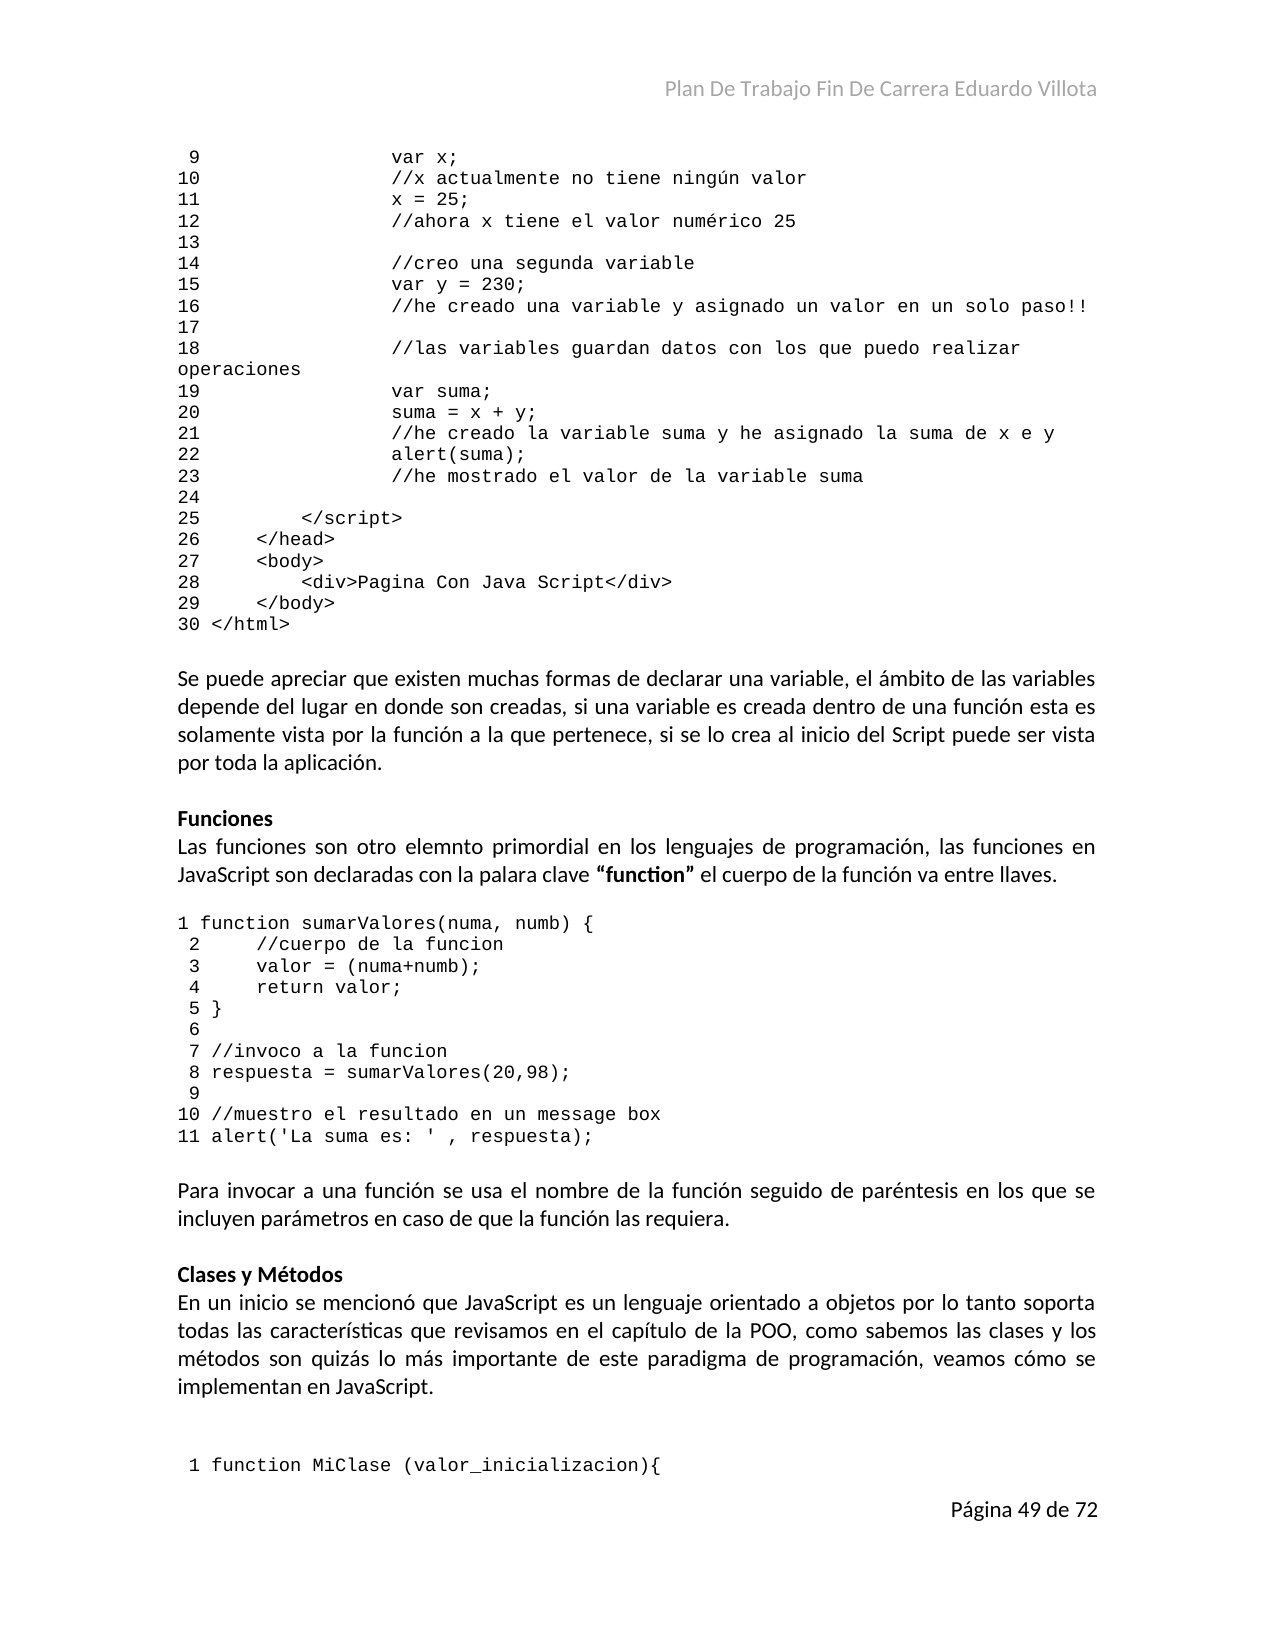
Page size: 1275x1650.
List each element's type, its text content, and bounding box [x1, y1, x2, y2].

text 13 [177, 233, 1098, 254]
text Para invocar a una función se usa el nombre de la función seguido de paréntesis en los que se incluyen parámetros en caso de que la función las requiera. [177, 1176, 1098, 1232]
text En un inicio se mencionó que JavaScript es un lenguaje orientado a objetos por lo tanto soporta todas las características que revisamos en el capítulo de la POO, como sabemos las clases y los métodos son quizás lo más importante de este paradigma de programación, veamos cómo se implementan en JavaScript. [177, 1288, 1098, 1400]
text 12 //ahora x tiene el valor numérico 25 [177, 211, 1098, 233]
text 9 var x; [177, 148, 1098, 169]
text 11 alert('La suma es: ' , respuesta); [177, 1126, 1098, 1148]
text 18 //las variables guardan datos con los que puedo realizar operaciones [177, 339, 1098, 381]
text 17 [177, 318, 1098, 339]
text 25 </script> [177, 509, 1098, 530]
text 3 valor = (numa+numb); [177, 956, 1098, 978]
text Clases y Métodos [177, 1260, 1098, 1288]
text 1 function MiClase (valor_inicializacion){ [177, 1456, 1098, 1477]
text 10 //x actualmente no tiene ningún valor [177, 169, 1098, 190]
text 11 x = 25; [177, 190, 1098, 211]
text 24 [177, 488, 1098, 509]
text 30 </html> [177, 615, 1098, 636]
text 27 <body> [177, 551, 1098, 573]
text 23 //he mostrado el valor de la variable suma [177, 466, 1098, 488]
text 1 function sumarValores(numa, numb) { [177, 914, 1098, 935]
text 29 </body> [177, 594, 1098, 615]
text 14 //creo una segunda variable [177, 254, 1098, 275]
text 7 //invoco a la funcion [177, 1041, 1098, 1063]
text 20 suma = x + y; [177, 403, 1098, 424]
text 8 respuesta = sumarValores(20,98); [177, 1063, 1098, 1084]
text 22 alert(suma); [177, 445, 1098, 466]
text Se puede apreciar que existen muchas formas de declarar una variable, el ámbito de las variables depende del lugar en donde son creadas, si una variable es creada dentro de una función esta es solamente vista por la función a la que pertenece, si se lo crea al inicio del Script puede ser vista por toda la aplicación. [177, 664, 1098, 776]
text Funciones [177, 804, 1098, 832]
text 6 [177, 1020, 1098, 1041]
text 16 //he creado una variable y asignado un valor en un solo paso!! [177, 296, 1098, 318]
text 10 //muestro el resultado en un message box [177, 1105, 1098, 1126]
text 4 return valor; [177, 978, 1098, 999]
text 2 //cuerpo de la funcion [177, 935, 1098, 956]
text 15 var y = 230; [177, 275, 1098, 296]
text 19 var suma; [177, 381, 1098, 403]
text 28 <div>Pagina Con Java Script</div> [177, 573, 1098, 594]
text 5 } [177, 999, 1098, 1020]
text 26 </head> [177, 530, 1098, 551]
text 9 [177, 1084, 1098, 1105]
text 21 //he creado la variable suma y he asignado la suma de x e y [177, 424, 1098, 445]
text Las funciones son otro elemnto primordial en los lenguajes de programación, las funciones en JavaScript son declaradas con la palara clave “function” el cuerpo de la función va entre llaves. [177, 832, 1098, 888]
